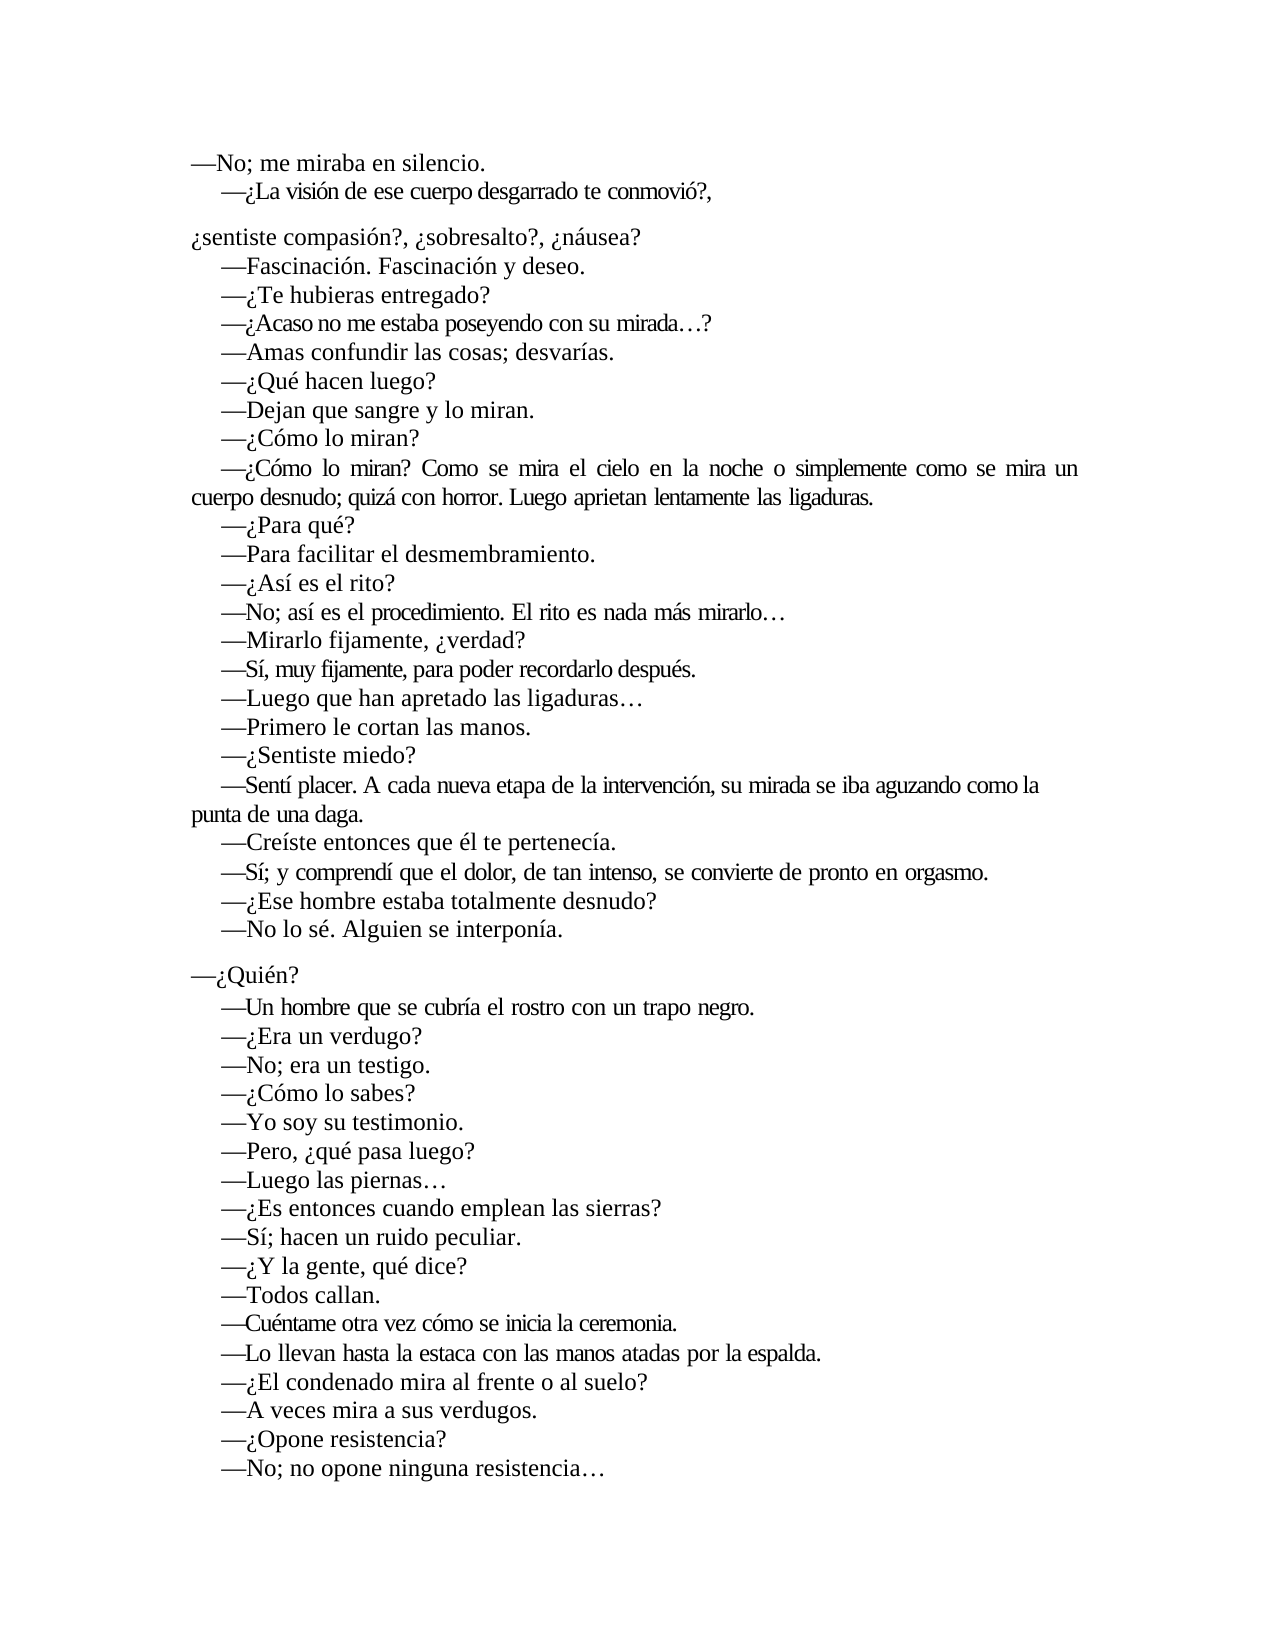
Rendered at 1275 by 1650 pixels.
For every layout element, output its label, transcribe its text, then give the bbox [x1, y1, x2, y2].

text —Un hombre que se cubría el rostro con un trapo negro. [221, 992, 1098, 1021]
text —Mirarlo fijamente, ¿verdad? [221, 626, 1098, 654]
text —Fascinación. Fascinación y deseo. [221, 251, 1098, 280]
text —Luego que han apretado las ligaduras… [221, 683, 1098, 712]
text —¿Es entonces cuando emplean las sierras? [221, 1193, 1098, 1222]
text —¿Y la gente, qué dice? [221, 1251, 1098, 1280]
text —No; era un testigo. [221, 1050, 1098, 1078]
text —¿Era un verdugo? [221, 1021, 1098, 1050]
text —¿Así es el rito? [221, 568, 1098, 597]
text —Pero, ¿qué pasa luego? [221, 1136, 1098, 1165]
text —Luego las piernas… [221, 1165, 1098, 1193]
text —Cuéntame otra vez cómo se inicia la ceremonia. [221, 1308, 1098, 1337]
text —¿Sentiste miedo? [221, 741, 1098, 769]
text —Todos callan. [221, 1280, 1098, 1308]
text —Sí; hacen un ruido peculiar. [221, 1222, 1098, 1251]
text —¿Cómo lo miran? [221, 423, 1098, 452]
text —¿Qué hacen luego? [221, 366, 1098, 395]
text —¿Acaso no me estaba poseyendo con su mirada…? [221, 308, 1098, 337]
text —No; no opone ninguna resistencia… [221, 1453, 1098, 1482]
text —Lo llevan hasta la estaca con las manos atadas por la espalda. [191, 1338, 1081, 1367]
text —¿Opone resistencia? [221, 1424, 1098, 1453]
text —No; así es el procedimiento. El rito es nada más mirarlo… [221, 597, 1098, 626]
text —No lo sé. Alguien se interponía. [221, 914, 1098, 943]
text —Para facilitar el desmembramiento. [221, 539, 1098, 568]
text —¿El condenado mira al frente o al suelo? [221, 1367, 1098, 1395]
text —Sí, muy fijamente, para poder recordarlo después. [221, 654, 1098, 683]
text —¿Ese hombre estaba totalmente desnudo? [221, 886, 1098, 914]
text —Creíste entonces que él te pertenecía. [221, 827, 1098, 856]
text —¿Te hubieras entregado? [221, 280, 1098, 308]
text —A veces mira a sus verdugos. [221, 1395, 1098, 1424]
text —¿La visión de ese cuerpo desgarrado te conmovió?, [221, 176, 1098, 205]
text —No; me miraba en silencio. [191, 148, 1098, 176]
text —¿Para qué? [221, 511, 1098, 539]
text —Sí; y comprendí que el dolor, de tan intenso, se convierte de pronto en orgasmo. [191, 857, 1079, 886]
text —¿Quién? [191, 960, 1098, 989]
text —¿Cómo lo sabes? [221, 1078, 1098, 1107]
text —Primero le cortan las manos. [221, 712, 1098, 741]
text —Sentí placer. A cada nueva etapa de la intervención, su mirada se iba aguzando como la punta de una daga. [191, 770, 1085, 827]
text —Yo soy su testimonio. [221, 1107, 1098, 1136]
text ¿sentiste compasión?, ¿sobresalto?, ¿náusea? [191, 222, 1098, 251]
text —¿Cómo lo miran? Como se mira el cielo en la noche o simplemente como se mira un cuerpo desnudo; quizá con horror. Luego aprietan lentamente las ligaduras. [191, 453, 1080, 511]
text —Amas confundir las cosas; desvarías. [221, 337, 1098, 366]
text —Dejan que sangre y lo miran. [221, 395, 1098, 423]
